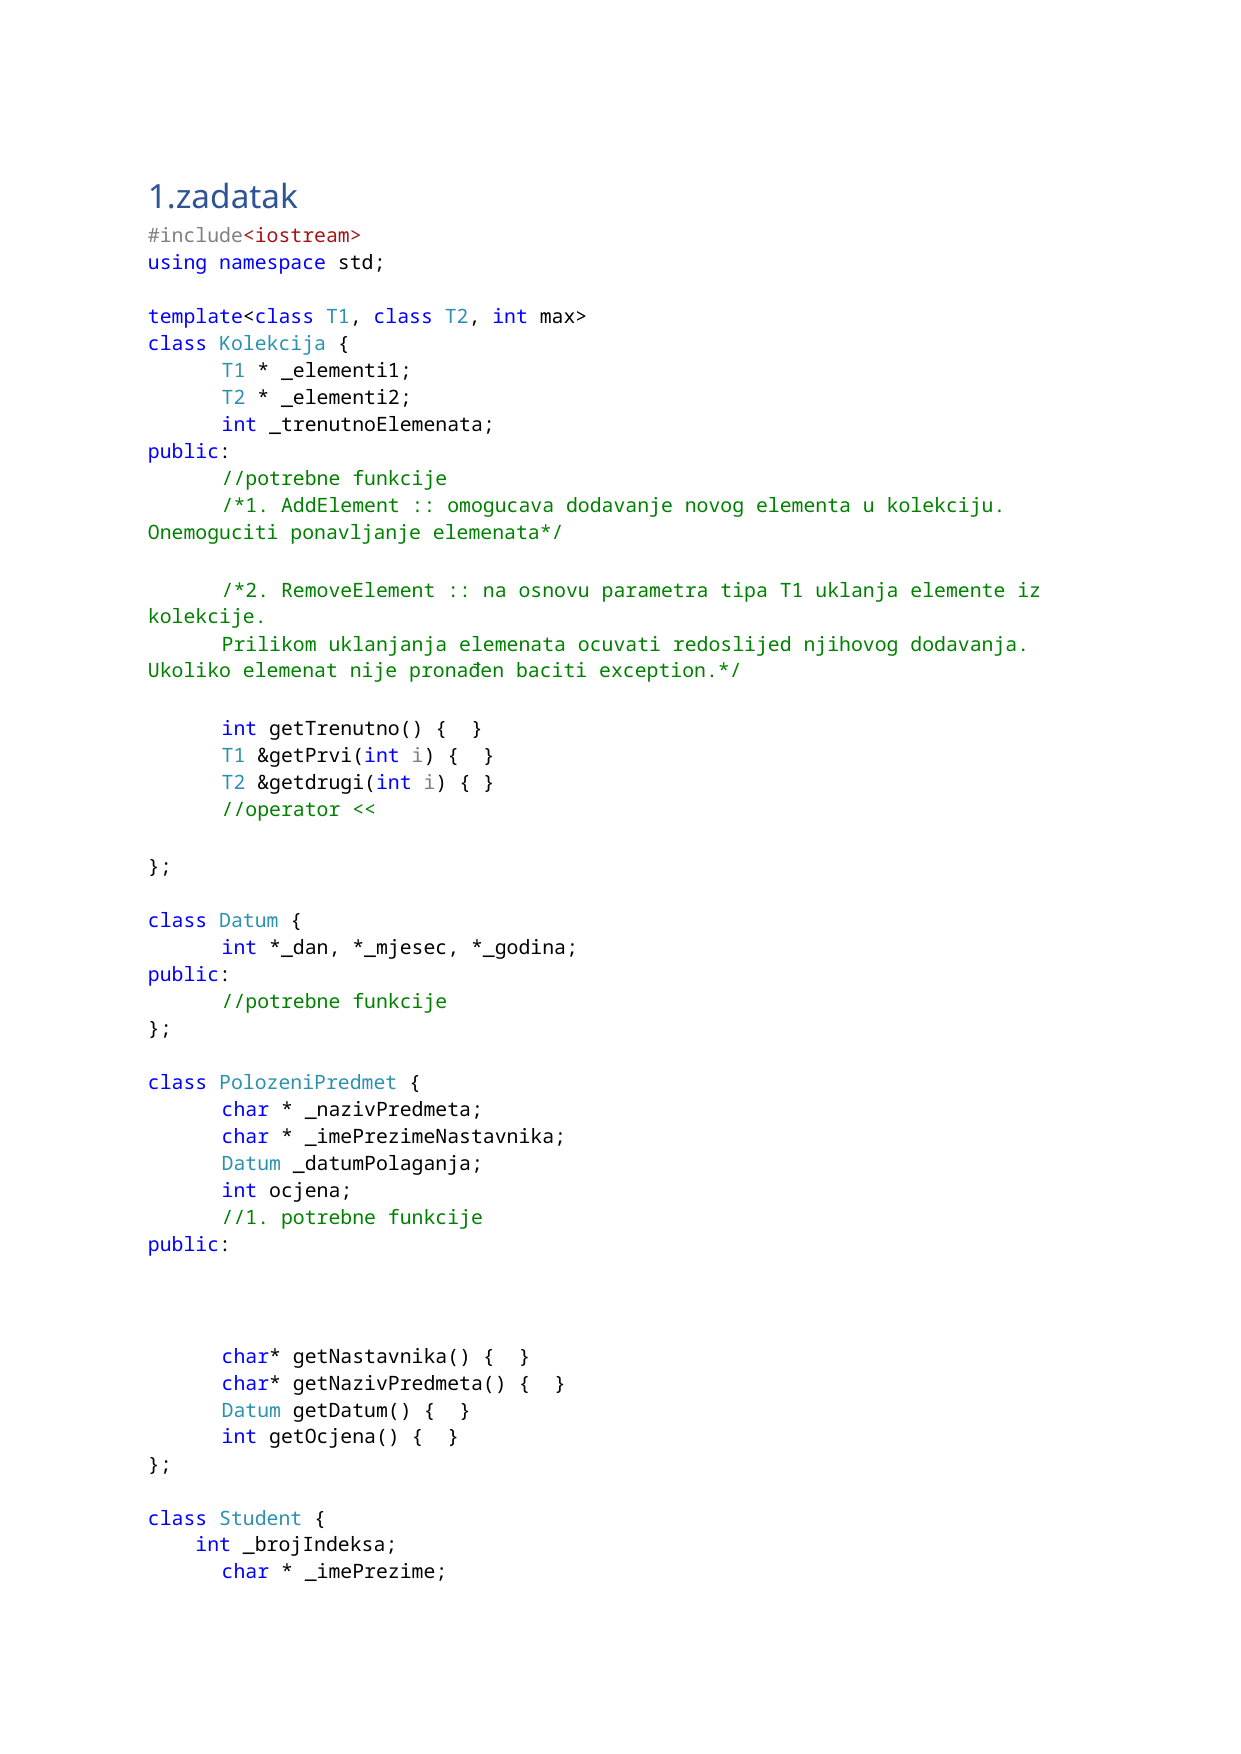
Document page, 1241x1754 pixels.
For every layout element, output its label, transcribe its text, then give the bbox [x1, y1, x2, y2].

text public: [148, 1230, 1093, 1257]
text /*2. RemoveElement :: na osnovu parametra tipa T1 uklanja elemente iz kolekcije. [148, 576, 1093, 630]
text using namespace std; [148, 248, 1093, 276]
text T1 * _elementi1; [148, 356, 1093, 383]
text //potrebne funkcije [148, 464, 1093, 491]
text int _brojIndeksa; [148, 1531, 1093, 1558]
text int _trenutnoElemenata; [148, 410, 1093, 437]
text public: [148, 437, 1093, 464]
text //operator << [148, 795, 1093, 822]
text char* getNastavnika() { } [148, 1342, 1093, 1369]
text T2 &getdrugi(int i) { } [148, 768, 1093, 795]
text public: [148, 961, 1093, 988]
text class Datum { [148, 907, 1093, 934]
text class Kolekcija { [148, 329, 1093, 356]
text T2 * _elementi2; [148, 383, 1093, 410]
text //potrebne funkcije [148, 988, 1093, 1014]
text Datum getDatum() { } [148, 1396, 1093, 1423]
text //1. potrebne funkcije [148, 1203, 1093, 1230]
text class Student { [148, 1504, 1093, 1531]
text int *_dan, *_mjesec, *_godina; [148, 934, 1093, 961]
text #include<iostream> [148, 222, 1093, 248]
text int getOcjena() { } [148, 1423, 1093, 1450]
text char * _imePrezimeNastavnika; [148, 1122, 1093, 1149]
text }; [148, 853, 1093, 880]
text /*1. AddElement :: omogucava dodavanje novog elementa u kolekciju. Onemoguciti ponavljanje elemenata*/ [148, 491, 1093, 545]
text char * _nazivPredmeta; [148, 1096, 1093, 1122]
text }; [148, 1450, 1093, 1477]
subtitle 1.zadatak [148, 173, 1093, 218]
text int ocjena; [148, 1176, 1093, 1203]
text char * _imePrezime; [148, 1558, 1093, 1585]
text T1 &getPrvi(int i) { } [148, 741, 1093, 768]
text char* getNazivPredmeta() { } [148, 1369, 1093, 1396]
text Datum _datumPolaganja; [148, 1149, 1093, 1176]
text Prilikom uklanjanja elemenata ocuvati redoslijed njihovog dodavanja. Ukoliko elemenat nije pronađen baciti exception.*/ [148, 630, 1093, 684]
text class PolozeniPredmet { [148, 1068, 1093, 1096]
text int getTrenutno() { } [148, 714, 1093, 741]
text template<class T1, class T2, int max> [148, 302, 1093, 329]
text }; [148, 1014, 1093, 1042]
